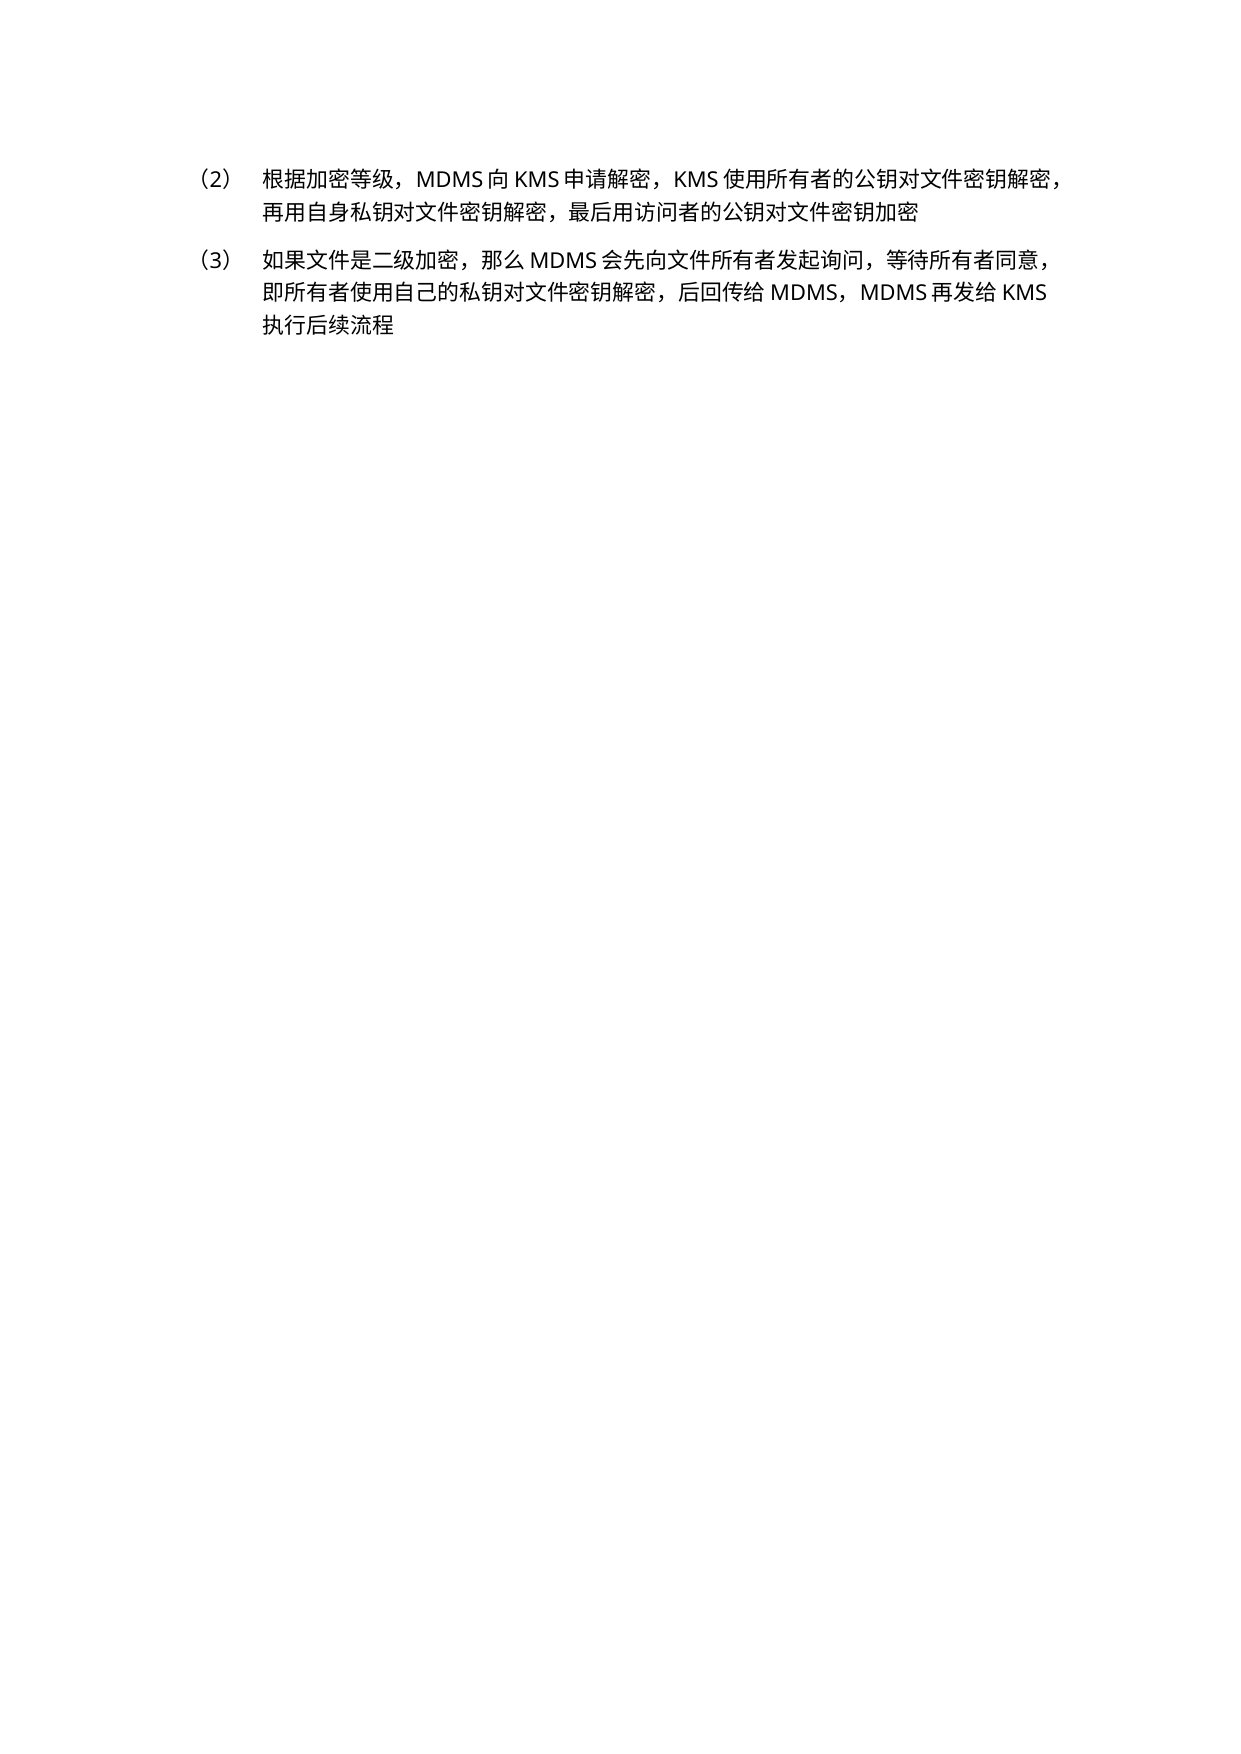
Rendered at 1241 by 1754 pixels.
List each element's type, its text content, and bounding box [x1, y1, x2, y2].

list 根据加密等级，MDMS向KMS申请解密，KMS使用所有者的公钥对文件密钥解密，再用自身私钥对文件密钥解密，最后用访问者的公钥对文件密钥加密 [187, 162, 1053, 227]
list 如果文件是二级加密，那么MDMS会先向文件所有者发起询问，等待所有者同意，即所有者使用自己的私钥对文件密钥解密，后回传给MDMS，MDMS再发给KMS执行后续流程 [187, 243, 1053, 340]
